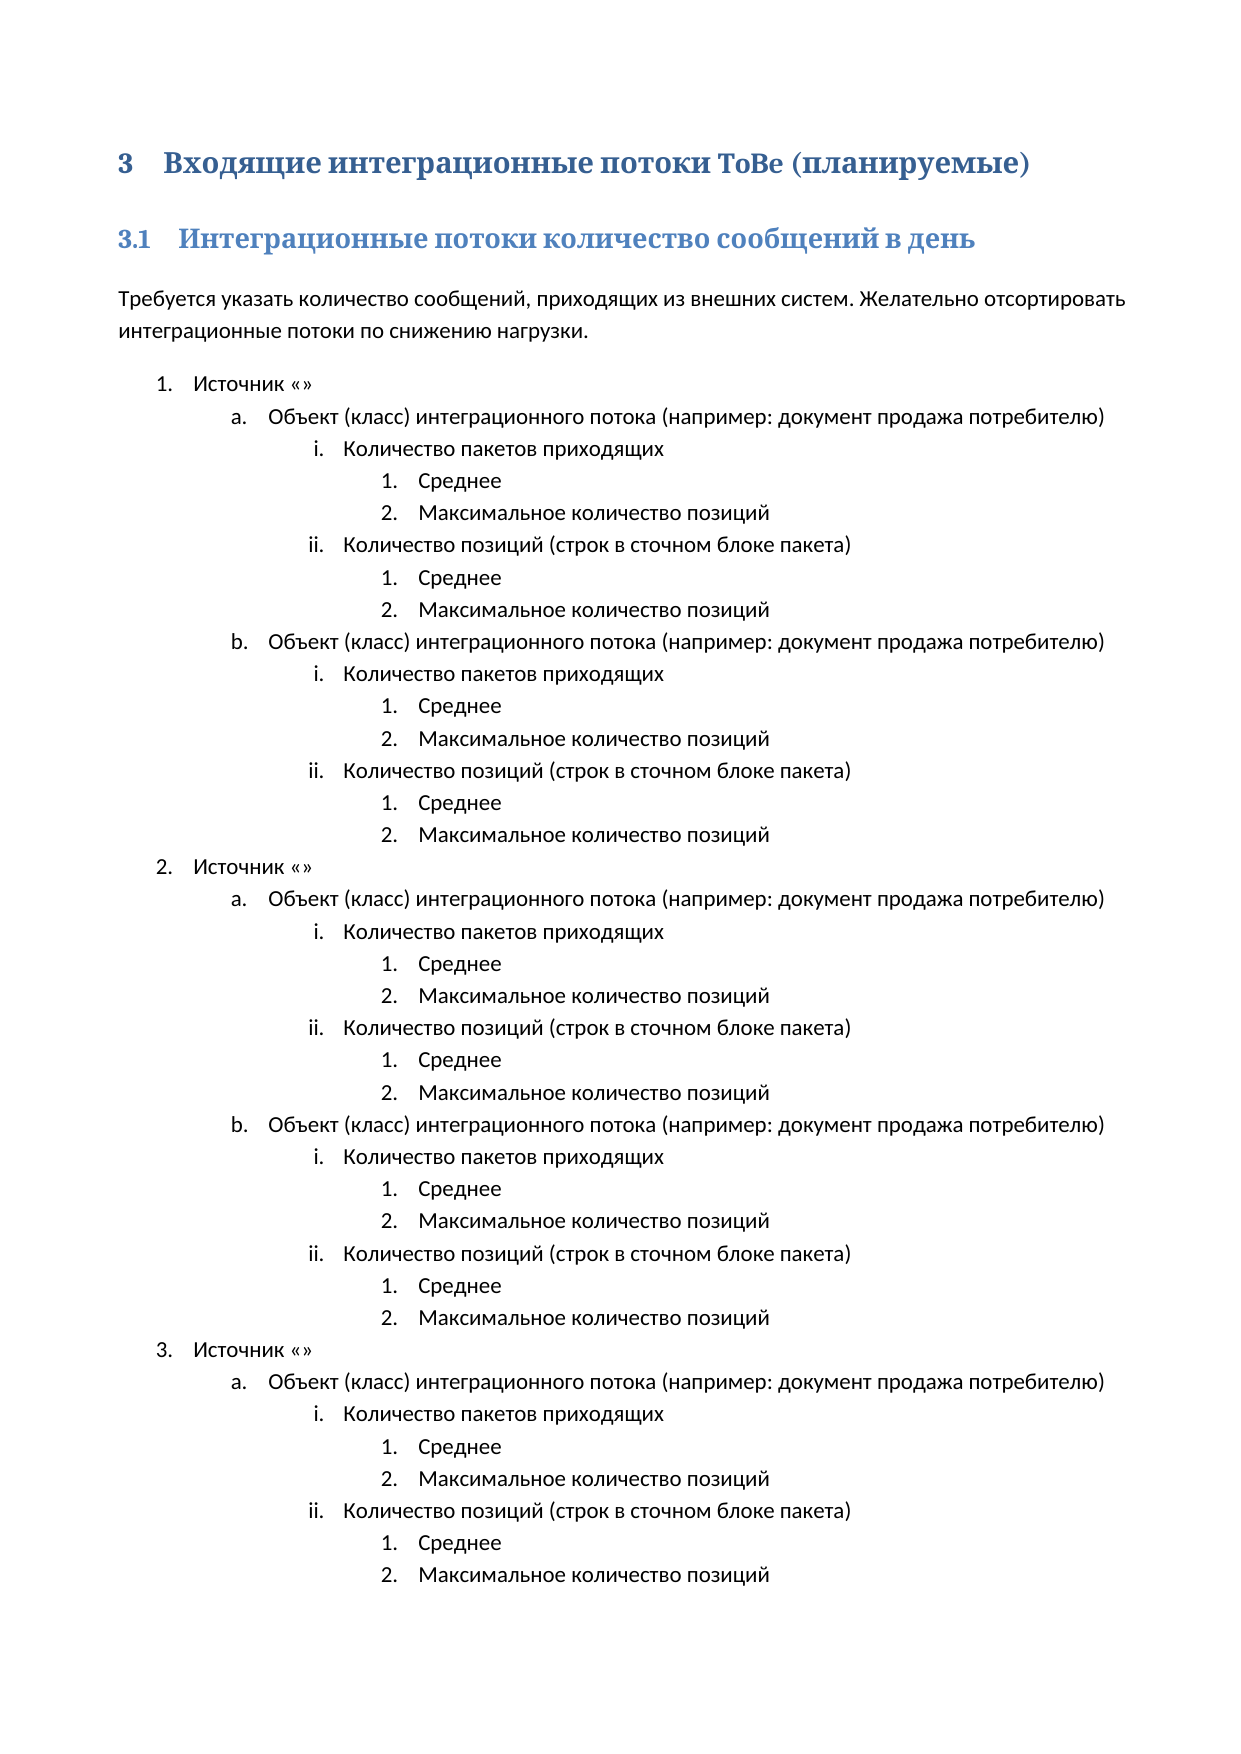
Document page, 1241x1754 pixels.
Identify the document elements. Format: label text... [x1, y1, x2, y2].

list Среднее [381, 1046, 1181, 1073]
list Максимальное количество позиций [381, 1206, 1181, 1234]
list Объект (класс) интеграционного потока (например: документ продажа потребителю) [231, 1367, 1181, 1395]
list Среднее [381, 1432, 1181, 1460]
list Источник «» [156, 852, 1181, 880]
list Объект (класс) интеграционного потока (например: документ продажа потребителю) [231, 1110, 1181, 1138]
list Максимальное количество позиций [381, 1303, 1181, 1331]
list Среднее [381, 788, 1181, 816]
list Количество позиций (строк в сточном блоке пакета) [324, 1013, 1181, 1041]
list Максимальное количество позиций [381, 724, 1181, 752]
subtitle Входящие интеграционные потоки ToBe (планируемые) [118, 148, 1181, 181]
list Объект (класс) интеграционного потока (например: документ продажа потребителю) [231, 402, 1181, 430]
list Среднее [381, 1174, 1181, 1202]
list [324, 1496, 1181, 1524]
list Количество позиций (строк в сточном блоке пакета) [324, 531, 1181, 558]
list Максимальное количество позиций [381, 820, 1181, 848]
list Среднее [381, 691, 1181, 719]
list Максимальное количество позиций [381, 498, 1181, 526]
list Источник «» [156, 369, 1181, 398]
list Максимальное количество позиций [381, 981, 1181, 1009]
list Объект (класс) интеграционного потока (например: документ продажа потребителю) [231, 627, 1181, 655]
list Количество позиций (строк в сточном блоке пакета) [324, 1239, 1181, 1267]
list Количество пакетов приходящих [324, 659, 1181, 687]
list Среднее [381, 1528, 1181, 1556]
list Источник «» [156, 1335, 1181, 1363]
list Объект (класс) интеграционного потока (например: документ продажа потребителю) [231, 884, 1181, 913]
list Среднее [381, 563, 1181, 591]
list Среднее [381, 949, 1181, 977]
list Максимальное количество позиций [381, 1561, 1181, 1588]
list Максимальное количество позиций [381, 1464, 1181, 1492]
list Максимальное количество позиций [381, 595, 1181, 623]
list Количество пакетов приходящих [324, 917, 1181, 945]
list Количество пакетов приходящих [324, 1142, 1181, 1170]
list Среднее [381, 466, 1181, 494]
text Требуется указать количество сообщений, приходящих из внешних систем. Желательно отсортировать интеграционные потоки по снижению нагрузки. [118, 284, 1181, 344]
list Количество пакетов приходящих [324, 434, 1181, 462]
list Количество пакетов приходящих [324, 1399, 1181, 1428]
list Среднее [381, 1271, 1181, 1299]
subtitle Интеграционные потоки количество сообщений в день [118, 224, 1181, 255]
list Максимальное количество позиций [381, 1078, 1181, 1106]
list Количество позиций (строк в сточном блоке пакета) [324, 756, 1181, 784]
